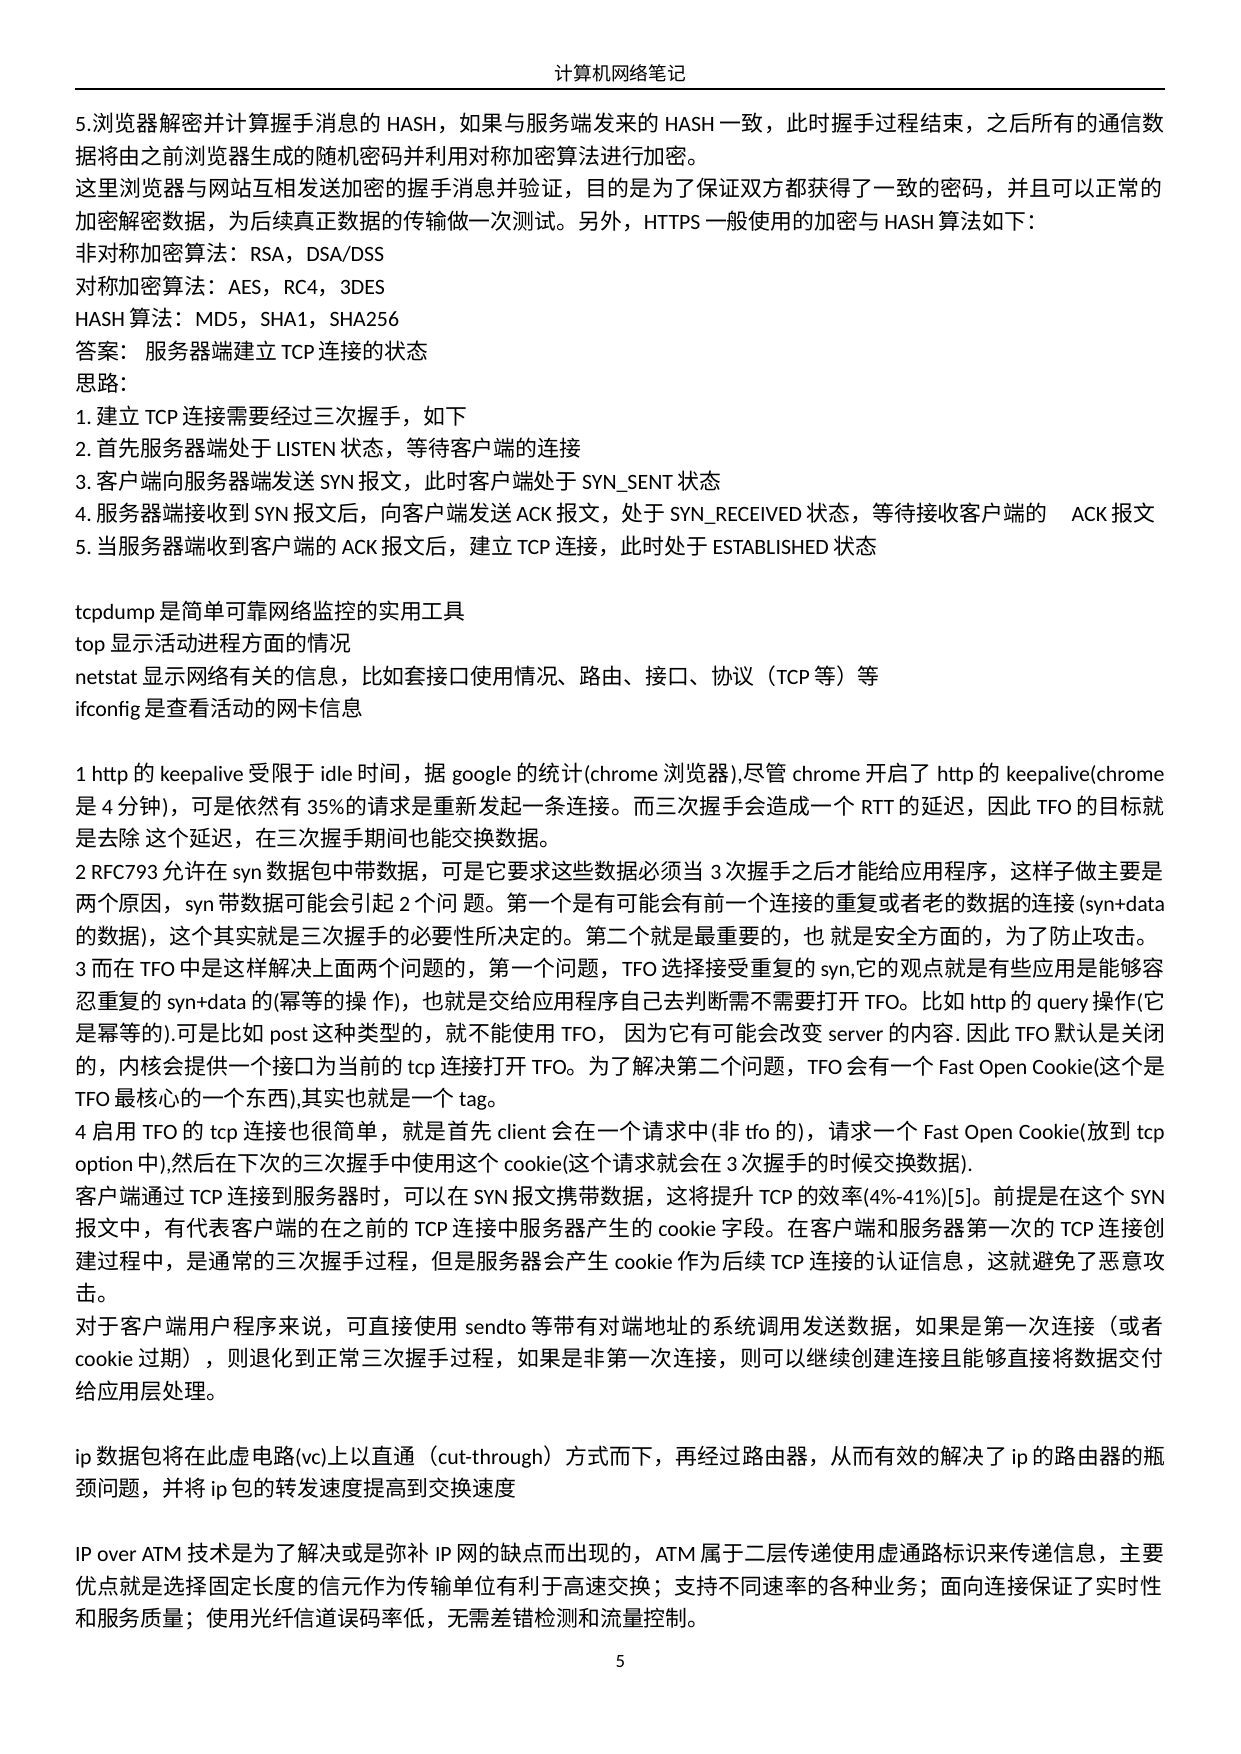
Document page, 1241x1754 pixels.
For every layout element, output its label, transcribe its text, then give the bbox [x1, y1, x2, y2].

text IP over ATM技术是为了解决或是弥补IP网的缺点而出现的，ATM属于二层传递使用虚通路标识来传递信息，主要优点就是选择固定长度的信元作为传输单位有利于高速交换；支持不同速率的各种业务；面向连接保证了实时性和服务质量；使用光纤信道误码率低，无需差错检测和流量控制。 [75, 1536, 1165, 1633]
text top 显示活动进程方面的情况 [75, 626, 1165, 658]
text 1 http的keepalive受限于idle时间，据google的统计(chrome浏览器),尽管chrome开启了http的 keepalive(chrome是4分钟)，可是依然有35%的请求是重新发起一条连接。而三次握手会造成一个RTT的延迟，因此TFO的目标就是去除 这个延迟，在三次握手期间也能交换数据。 [75, 756, 1165, 853]
text 思路： [75, 366, 1165, 398]
text 5.浏览器解密并计算握手消息的HASH，如果与服务端发来的HASH一致，此时握手过程结束，之后所有的通信数据将由之前浏览器生成的随机密码并利用对称加密算法进行加密。 [75, 106, 1165, 171]
text 2. 首先服务器端处于LISTEN状态，等待客户端的连接 [75, 431, 1165, 463]
text netstat显示网络有关的信息，比如套接口使用情况、路由、接口、协议（TCP等）等 [75, 658, 1165, 691]
text 5. 当服务器端收到客户端的ACK报文后，建立TCP连接，此时处于ESTABLISHED状态 [75, 528, 1165, 561]
text 1. 建立TCP连接需要经过三次握手，如下 [75, 398, 1165, 431]
text 对于客户端用户程序来说，可直接使用sendto等带有对端地址的系统调用发送数据，如果是第一次连接（或者cookie过期），则退化到正常三次握手过程，如果是非第一次连接，则可以继续创建连接且能够直接将数据交付给应用层处理。 [75, 1308, 1165, 1406]
text 2 RFC793允许在syn数据包中带数据，可是它要求这些数据必须当3次握手之后才能给应用程序，这样子做主要是两个原因，syn带数据可能会引起2个问 题。第一个是有可能会有前一个连接的重复或者老的数据的连接(syn+data的数据)，这个其实就是三次握手的必要性所决定的。第二个就是最重要的，也 就是安全方面的，为了防止攻击。 [75, 853, 1165, 951]
text 对称加密算法：AES，RC4，3DES [75, 268, 1165, 301]
text 客户端通过TCP连接到服务器时，可以在SYN报文携带数据，这将提升TCP的效率(4%-41%)[5]。前提是在这个SYN报文中，有代表客户端的在之前的TCP连接中服务器产生的cookie字段。在客户端和服务器第一次的TCP连接创建过程中，是通常的三次握手过程，但是服务器会产生cookie作为后续TCP连接的认证信息，这就避免了恶意攻击。 [75, 1178, 1165, 1308]
text 非对称加密算法：RSA，DSA/DSS [75, 236, 1165, 268]
text 4. 服务器端接收到SYN报文后，向客户端发送ACK报文，处于SYN_RECEIVED状态，等待接收客户端的 ACK报文 [75, 496, 1165, 528]
text 这里浏览器与网站互相发送加密的握手消息并验证，目的是为了保证双方都获得了一致的密码，并且可以正常的加密解密数据，为后续真正数据的传输做一次测试。另外，HTTPS一般使用的加密与HASH算法如下： [75, 171, 1165, 236]
text 4 启用TFO的tcp连接也很简单，就是首先client会在一个请求中(非tfo的)，请求一个Fast Open Cookie(放到tcp option中),然后在下次的三次握手中使用这个cookie(这个请求就会在3次握手的时候交换数据). [75, 1113, 1165, 1178]
text tcpdump是简单可靠网络监控的实用工具 [75, 593, 1165, 626]
text ip数据包将在此虚电路(vc)上以直通（cut-through）方式而下，再经过路由器，从而有效的解决了ip的路由器的瓶颈问题，并将ip包的转发速度提高到交换速度 [75, 1438, 1165, 1503]
text ifconfig是查看活动的网卡信息 [75, 691, 1165, 723]
text 3. 客户端向服务器端发送SYN报文，此时客户端处于SYN_SENT状态 [75, 463, 1165, 496]
text 答案： 服务器端建立TCP连接的状态 [75, 333, 1165, 366]
text HASH算法：MD5，SHA1，SHA256 [75, 301, 1165, 333]
text 3 而在TFO中是这样解决上面两个问题的，第一个问题，TFO选择接受重复的syn,它的观点就是有些应用是能够容忍重复的syn+data的(幂等的操 作)，也就是交给应用程序自己去判断需不需要打开TFO。比如http的query操作(它是幂等的).可是比如post这种类型的，就不能使用TFO， 因为它有可能会改变server的内容. 因此TFO默认是关闭的，内核会提供一个接口为当前的tcp连接打开TFO。为了解决第二个问题，TFO会有一个Fast Open Cookie(这个是TFO最核心的一个东西),其实也就是一个tag。 [75, 951, 1165, 1113]
